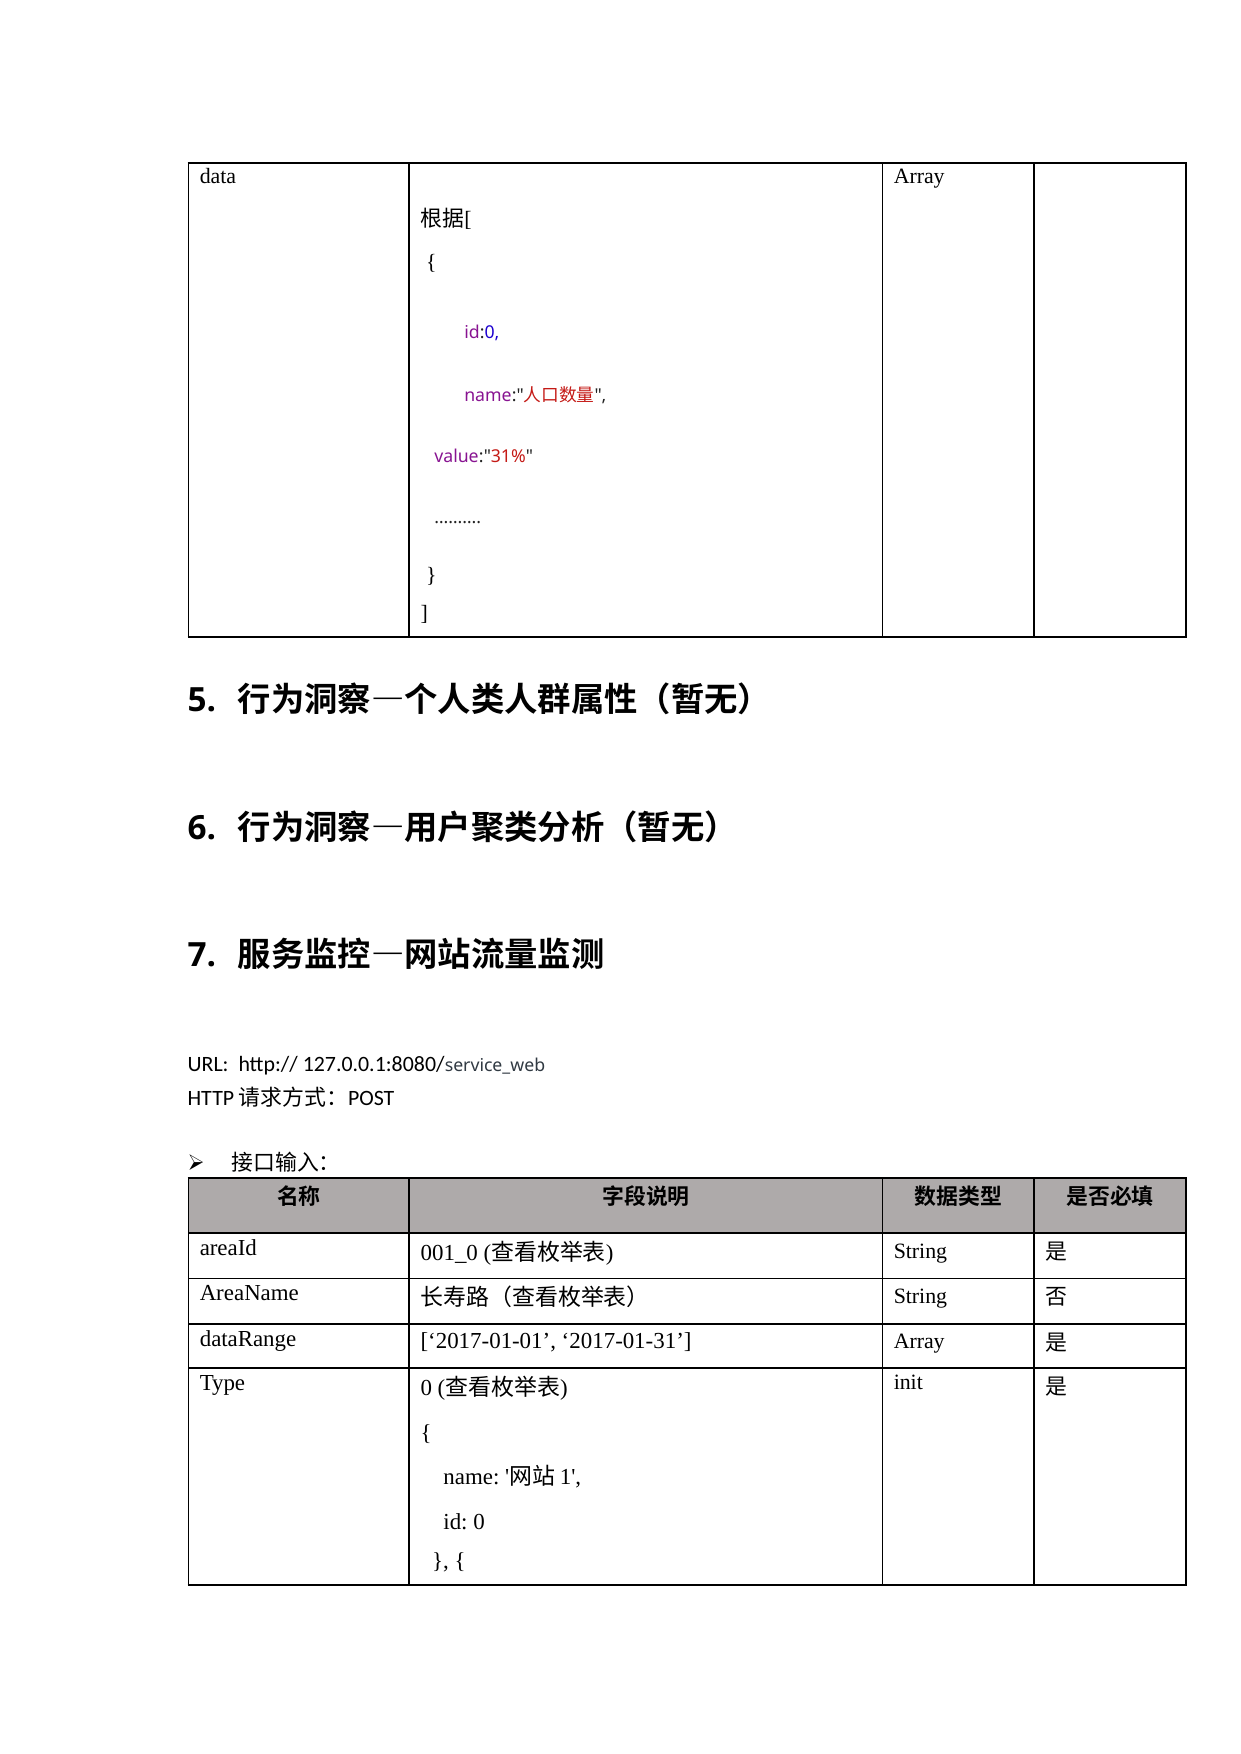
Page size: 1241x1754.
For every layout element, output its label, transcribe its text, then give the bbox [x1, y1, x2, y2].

list 接口输入： [187, 1144, 1053, 1177]
table_cell 是 [1035, 1369, 1185, 1584]
table_cell 001_0 (查看枚举表) [410, 1234, 882, 1278]
table_cell String [883, 1234, 1033, 1278]
table_cell data [189, 164, 408, 636]
table_cell 根据[ { id:0, name:"人口数量", value:"31%" ………. } ] [410, 164, 882, 636]
table_cell Type [189, 1369, 408, 1584]
subtitle 行为洞察—用户聚类分析（暂无） [187, 792, 1053, 857]
table_cell dataRange [189, 1325, 408, 1367]
subtitle 服务监控—网站流量监测 [187, 920, 1053, 985]
table_header 名称 [189, 1179, 408, 1232]
table_header 是否必填 [1035, 1179, 1185, 1232]
table_cell Array [883, 1325, 1033, 1367]
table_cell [410, 1369, 882, 1584]
table_cell 长寿路（查看枚举表） [410, 1279, 882, 1323]
table_cell AreaName [189, 1279, 408, 1323]
table_cell [1035, 164, 1185, 636]
text HTTP请求方式：POST [187, 1079, 1053, 1112]
text URL: http:// 127.0.0.1:8080/service_web [187, 1047, 1053, 1079]
table_header 字段说明 [410, 1179, 882, 1232]
table_cell 是 [1035, 1325, 1185, 1367]
table_cell Array [883, 164, 1033, 636]
table_cell [‘2017-01-01’, ‘2017-01-31’] [410, 1325, 882, 1367]
table_cell init [883, 1369, 1033, 1584]
table_cell 是 [1035, 1234, 1185, 1278]
table_cell String [883, 1279, 1033, 1323]
subtitle 行为洞察—个人类人群属性（暂无） [187, 665, 1053, 730]
table_cell 否 [1035, 1279, 1185, 1323]
table_header 数据类型 [883, 1179, 1033, 1232]
table_cell areaId [189, 1234, 408, 1278]
